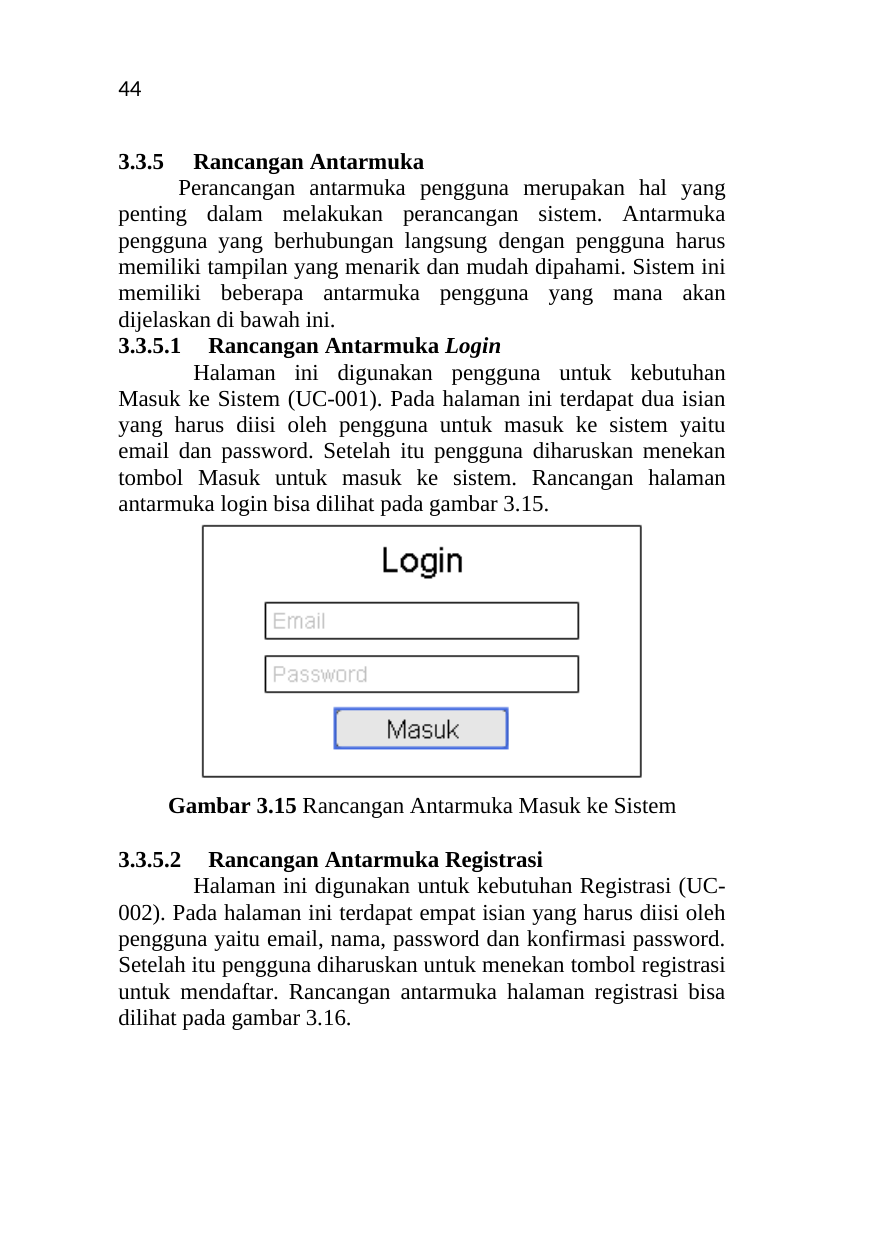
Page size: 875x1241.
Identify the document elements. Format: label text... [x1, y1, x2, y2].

subtitle Rancangan Antarmuka Login [118, 332, 726, 358]
text Perancangan antarmuka pengguna merupakan hal yang penting dalam melakukan perancangan sistem. Antarmuka pengguna yang berhubungan langsung dengan pengguna harus memiliki tampilan yang menarik dan mudah dipahami. Sistem ini memiliki beberapa antarmuka pengguna yang mana akan dijelaskan di bawah ini. [118, 174, 726, 332]
subtitle Rancangan Antarmuka [118, 148, 726, 174]
subtitle Rancangan Antarmuka Registrasi [118, 846, 726, 872]
text Gambar 3.15 Rancangan Antarmuka Masuk ke Sistem [118, 792, 726, 818]
text Halaman ini digunakan untuk kebutuhan Registrasi (UC-002). Pada halaman ini terdapat empat isian yang harus diisi oleh pengguna yaitu email, nama, password dan konfirmasi password. Setelah itu pengguna diharuskan untuk menekan tombol registrasi untuk mendaftar. Rancangan antarmuka halaman registrasi bisa dilihat pada gambar 3.16. [118, 872, 726, 1031]
picture [193, 516, 656, 792]
text Halaman ini digunakan pengguna untuk kebutuhan Masuk ke Sistem (UC-001). Pada halaman ini terdapat dua isian yang harus diisi oleh pengguna untuk masuk ke sistem yaitu email dan password. Setelah itu pengguna diharuskan menekan tombol Masuk untuk masuk ke sistem. Rancangan halaman antarmuka login bisa dilihat pada gambar 3.15. [118, 358, 726, 517]
